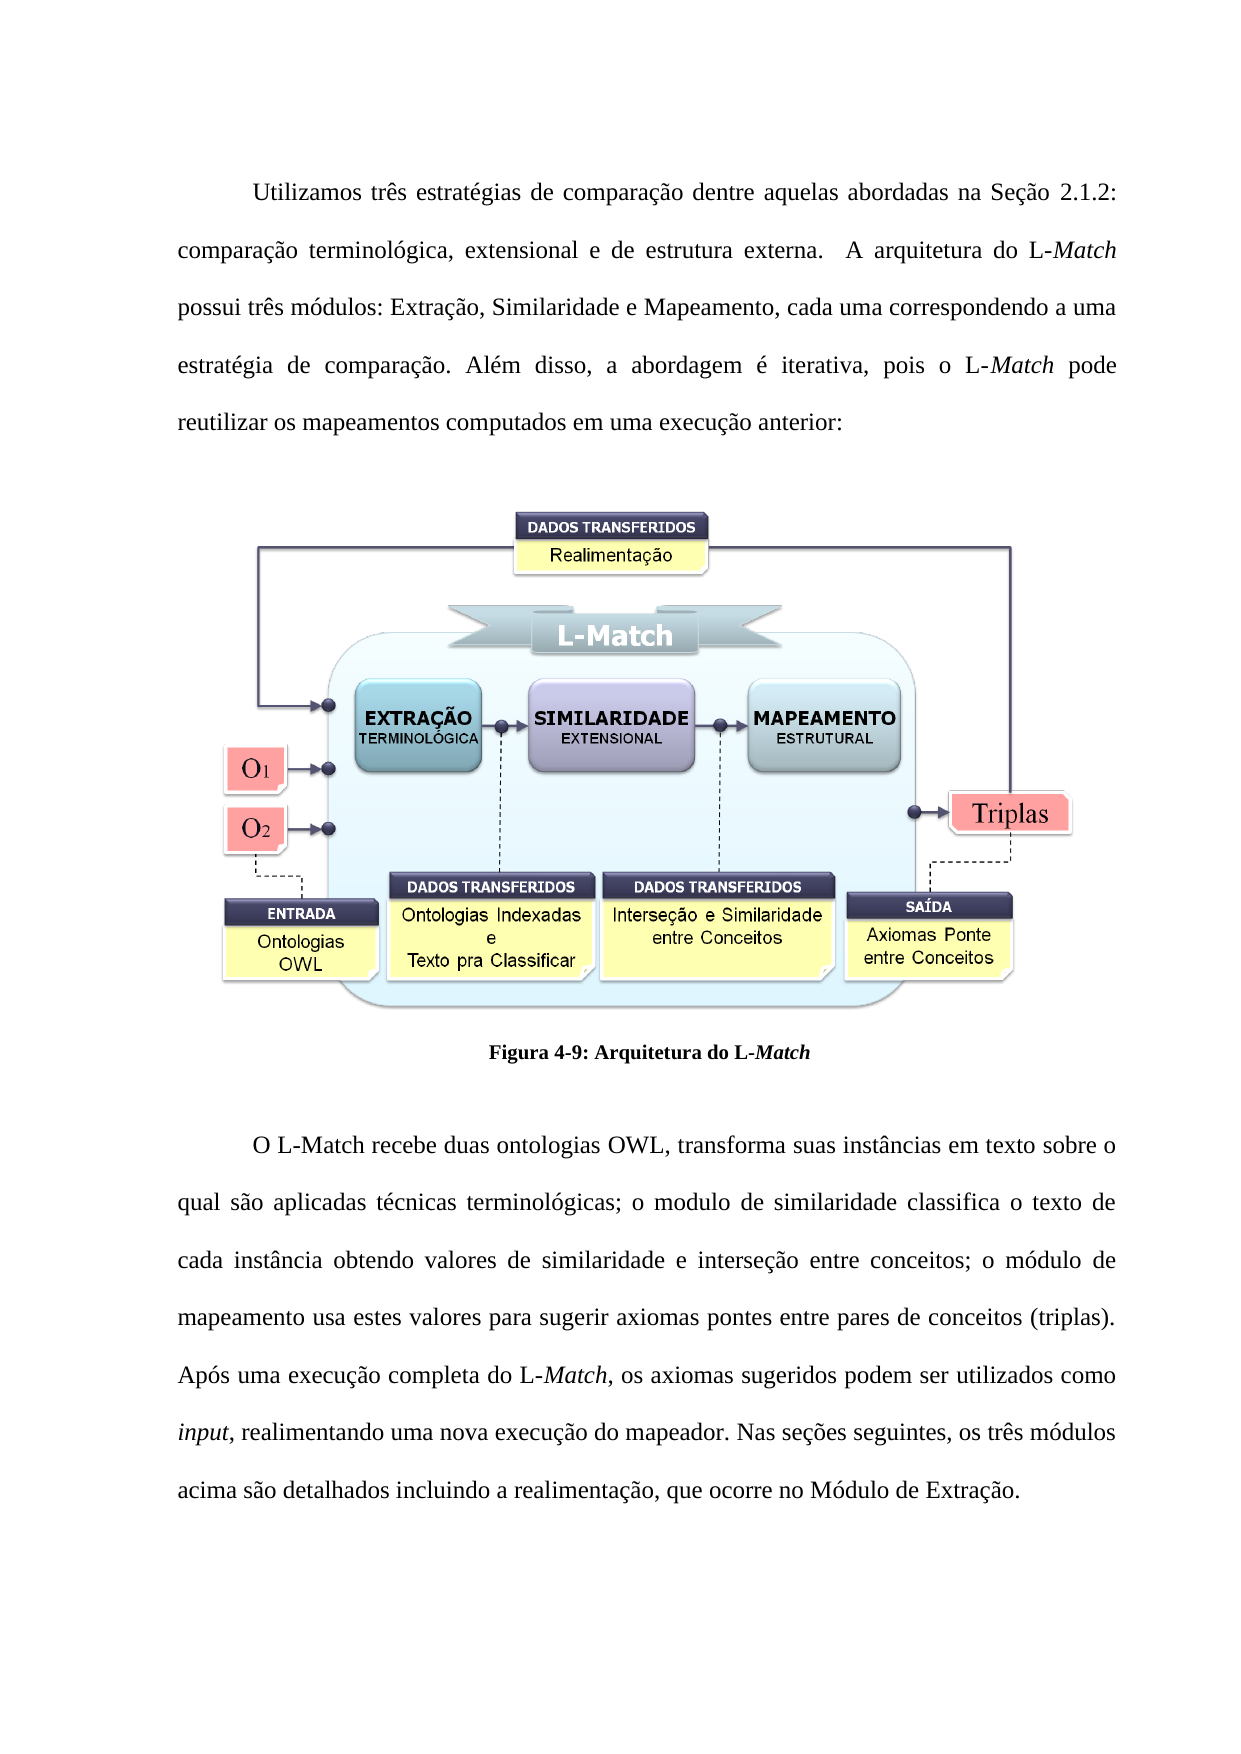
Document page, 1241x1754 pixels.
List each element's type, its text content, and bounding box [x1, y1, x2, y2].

text Utilizamos três estratégias de comparação dentre aquelas abordadas na Seção 2.1.2: comparação terminológica, extensional e de estrutura externa. A arquitetura do L-Match possui três módulos: Extração, Similaridade e Mapeamento, cada uma correspondendo a uma estratégia de comparação. Além disso, a abordagem é iterativa, pois o L-Match pode reutilizar os mapeamentos computados em uma execução anterior: [177, 177, 1117, 436]
picture [218, 509, 1075, 1012]
text O L-Match recebe duas ontologias OWL, transforma suas instâncias em texto sobre o qual são aplicadas técnicas terminológicas; o modulo de similaridade classifica o texto de cada instância obtendo valores de similaridade e interseção entre conceitos; o módulo de mapeamento usa estes valores para sugerir axiomas pontes entre pares de conceitos (triplas). Após uma execução completa do L-Match, os axiomas sugeridos podem ser utilizados como input, realimentando uma nova execução do mapeador. Nas seções seguintes, os três módulos acima são detalhados incluindo a realimentação, que ocorre no Módulo de Extração. [177, 1130, 1117, 1504]
